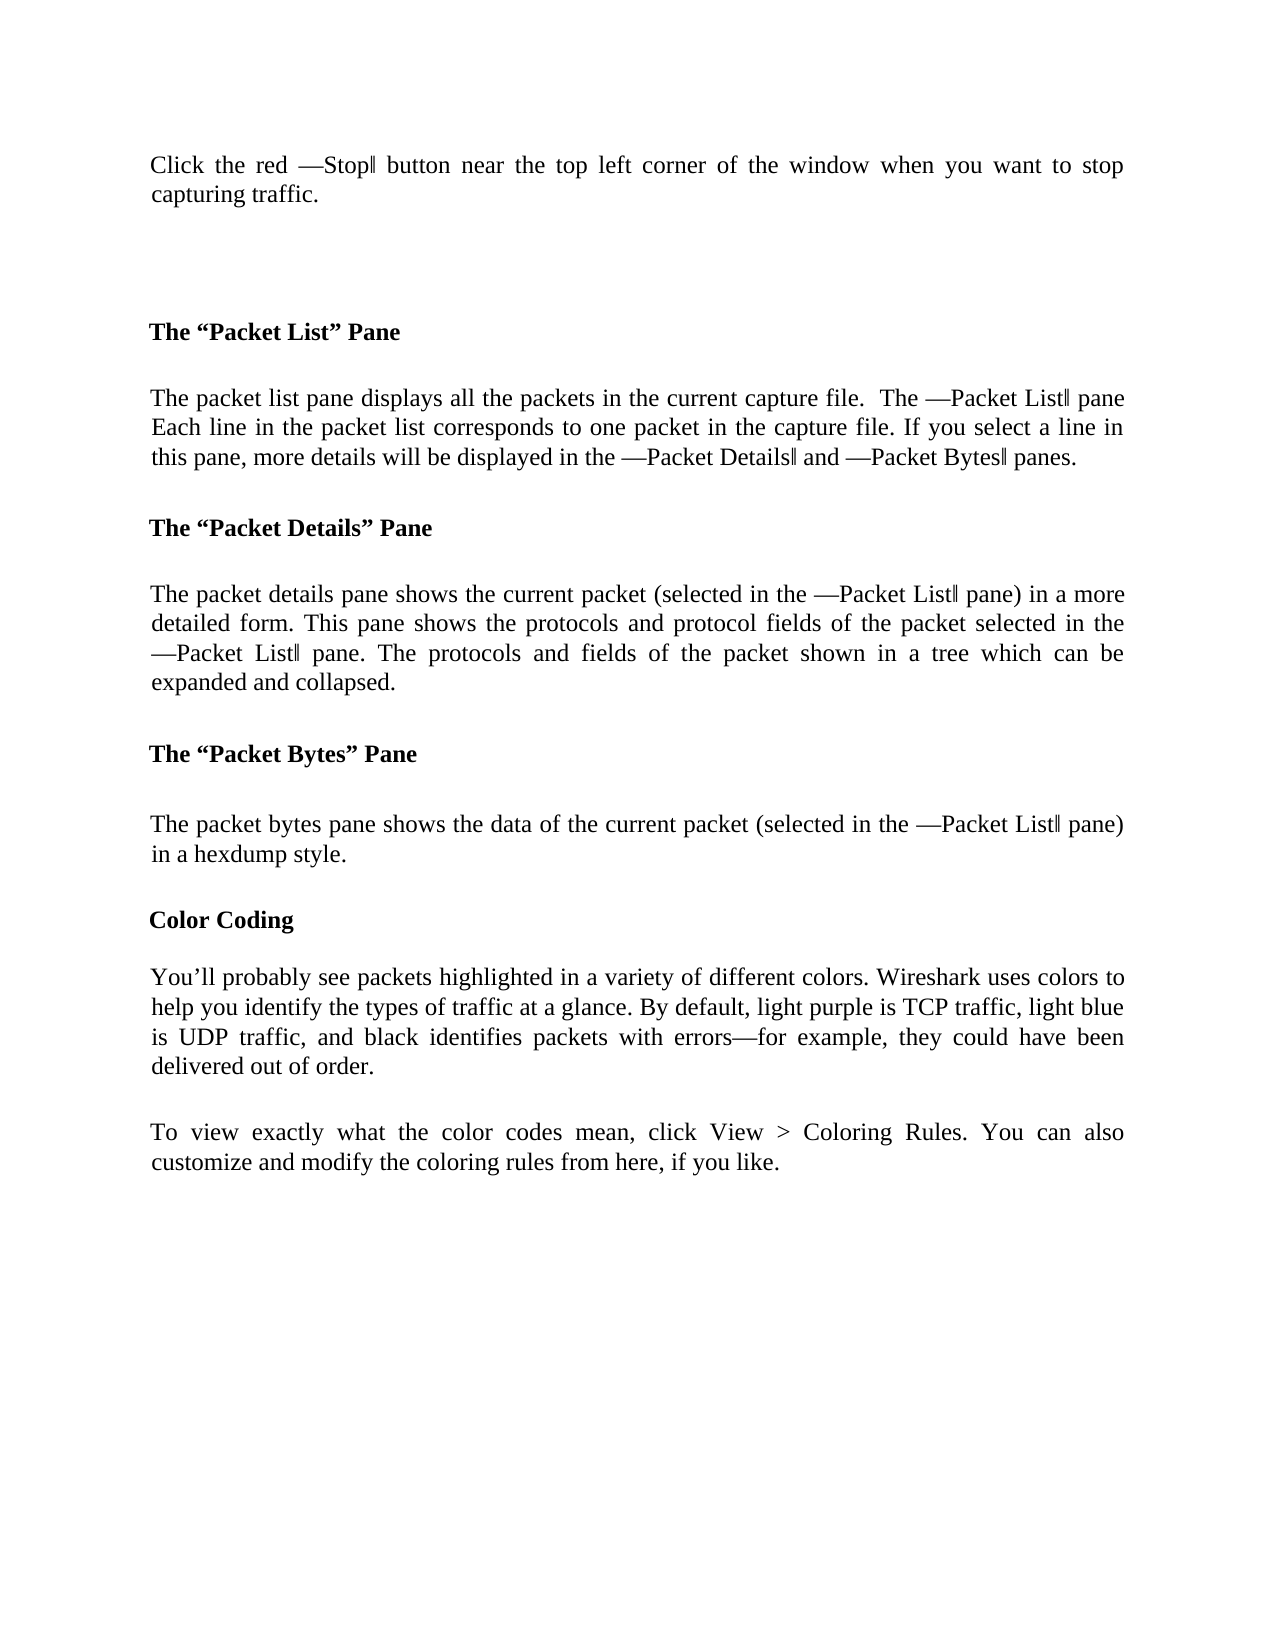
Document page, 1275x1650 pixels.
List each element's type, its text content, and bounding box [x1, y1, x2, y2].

subtitle The “Packet Bytes” Pane [148, 739, 1131, 768]
text To view exactly what the color codes mean, click View > Coloring Rules. You can also customize and modify the coloring rules from here, if you like. [150, 1117, 1126, 1176]
subtitle The “Packet List” Pane [148, 317, 1131, 346]
subtitle Color Coding [148, 905, 1131, 934]
text Click the red ―Stop‖ button near the top left corner of the window when you want to stop capturing traffic. [150, 150, 1126, 208]
subtitle The “Packet Details” Pane [148, 513, 1131, 542]
text The packet details pane shows the current packet (selected in the ―Packet List‖ pane) in a more detailed form. This pane shows the protocols and protocol fields of the packet selected in the ―Packet List‖ pane. The protocols and fields of the packet shown in a tree which can be expanded and collapsed. [150, 579, 1126, 696]
text The packet bytes pane shows the data of the current packet (selected in the ―Packet List‖ pane) in a hexdump style. [150, 809, 1126, 868]
text You’ll probably see packets highlighted in a variety of different colors. Wireshark uses colors to help you identify the types of traffic at a glance. By default, light purple is TCP traffic, light blue is UDP traffic, and black identifies packets with errors—for example, they could have been delivered out of order. [150, 962, 1126, 1080]
text The packet list pane displays all the packets in the current capture file. The ―Packet List‖ pane Each line in the packet list corresponds to one packet in the capture file. If you select a line in this pane, more details will be displayed in the ―Packet Details‖ and ―Packet Bytes‖ panes. [150, 383, 1126, 471]
